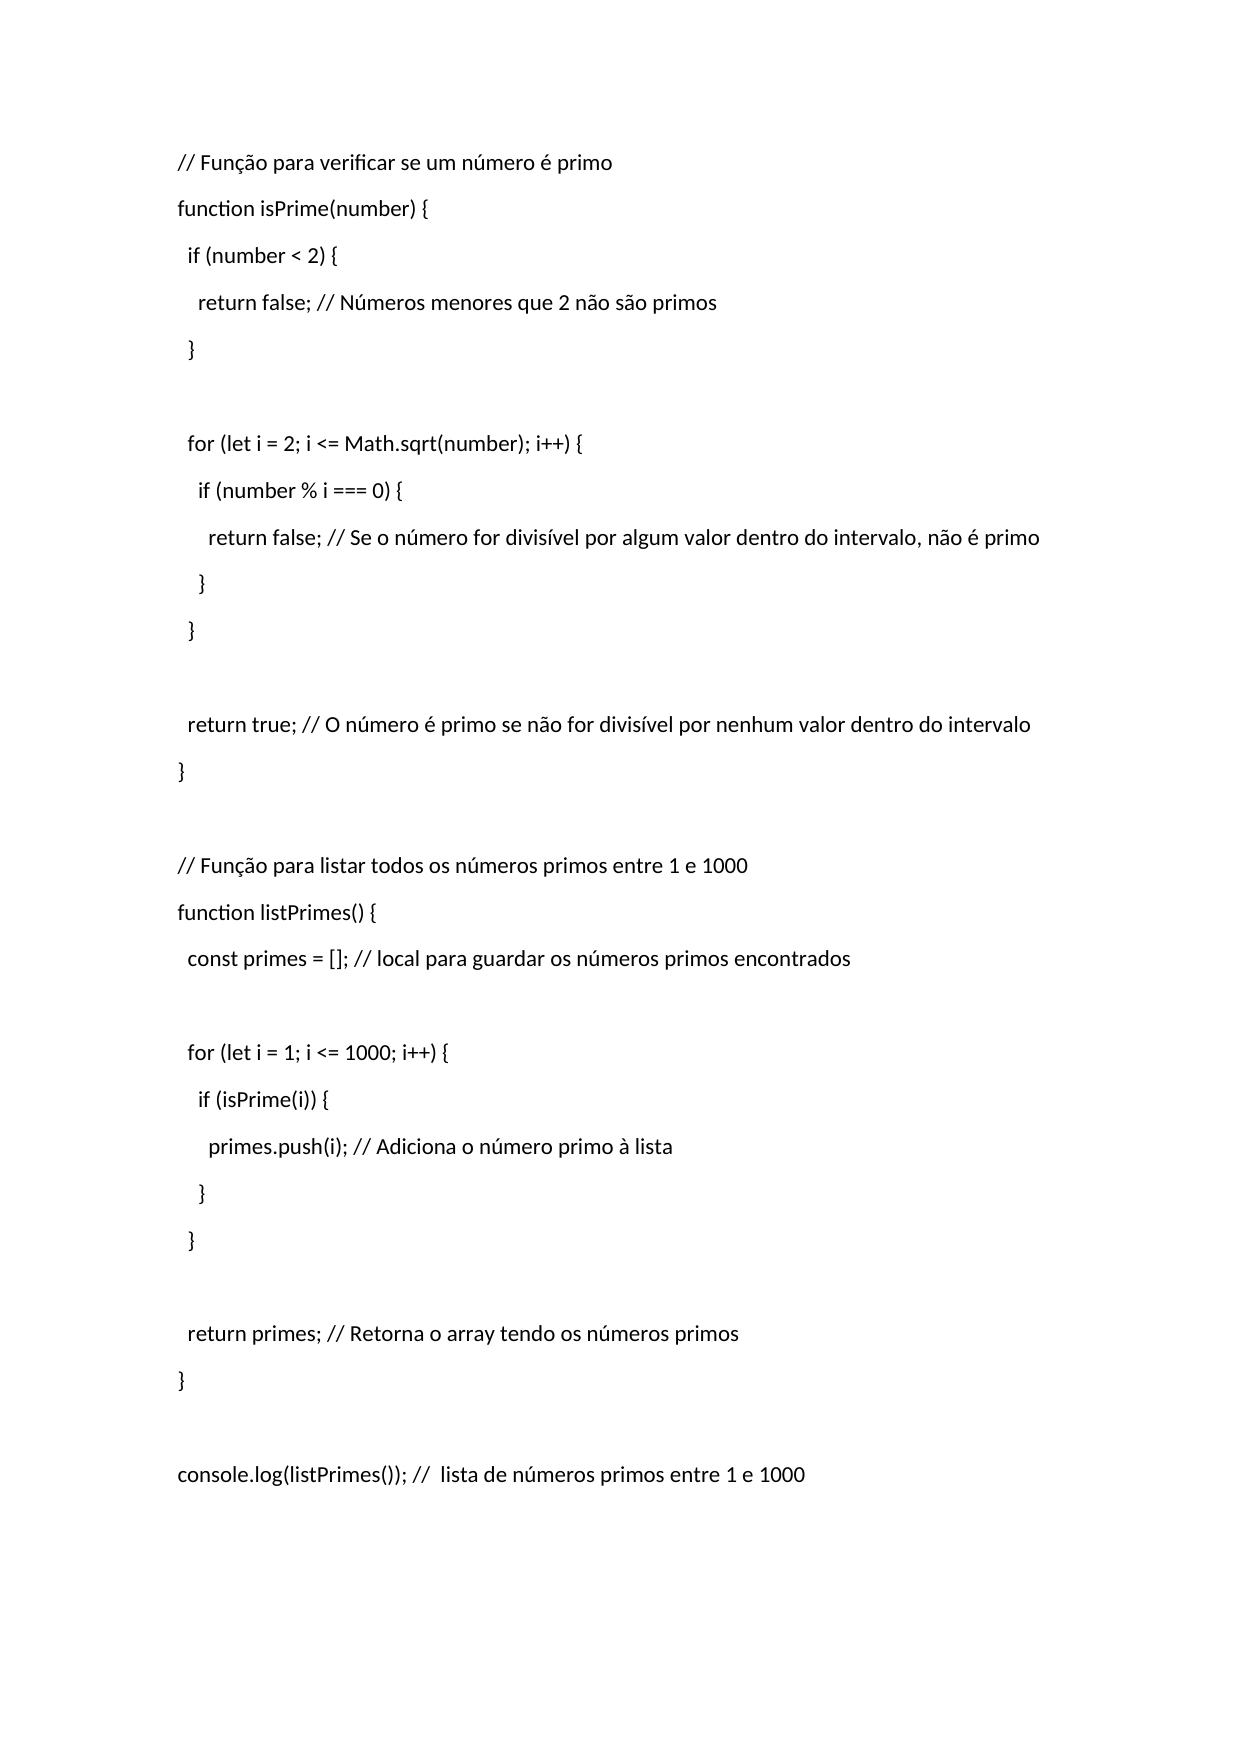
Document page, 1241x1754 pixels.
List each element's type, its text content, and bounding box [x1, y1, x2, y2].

text } [177, 569, 1063, 597]
text } [177, 616, 1063, 644]
text return false; // Números menores que 2 não são primos [177, 288, 1063, 316]
text return false; // Se o número for divisível por algum valor dentro do intervalo, não é primo [177, 523, 1063, 551]
text for (let i = 2; i <= Math.sqrt(number); i++) { [177, 429, 1063, 457]
text } [177, 757, 1063, 785]
text } [177, 335, 1063, 363]
text const primes = []; // local para guardar os números primos encontrados [177, 944, 1063, 972]
text function listPrimes() { [177, 898, 1063, 926]
text } [177, 1179, 1063, 1207]
text if (isPrime(i)) { [177, 1085, 1063, 1113]
text return primes; // Retorna o array tendo os números primos [177, 1319, 1063, 1347]
text for (let i = 1; i <= 1000; i++) { [177, 1038, 1063, 1066]
text if (number < 2) { [177, 241, 1063, 269]
text } [177, 1366, 1063, 1394]
text function isPrime(number) { [177, 194, 1063, 222]
text } [177, 1226, 1063, 1254]
text // Função para listar todos os números primos entre 1 e 1000 [177, 851, 1063, 879]
text // Função para verificar se um número é primo [177, 148, 1063, 176]
text return true; // O número é primo se não for divisível por nenhum valor dentro do intervalo [177, 710, 1063, 738]
text if (number % i === 0) { [177, 476, 1063, 504]
text console.log(listPrimes()); // lista de números primos entre 1 e 1000 [177, 1460, 1063, 1488]
text primes.push(i); // Adiciona o número primo à lista [177, 1132, 1063, 1160]
